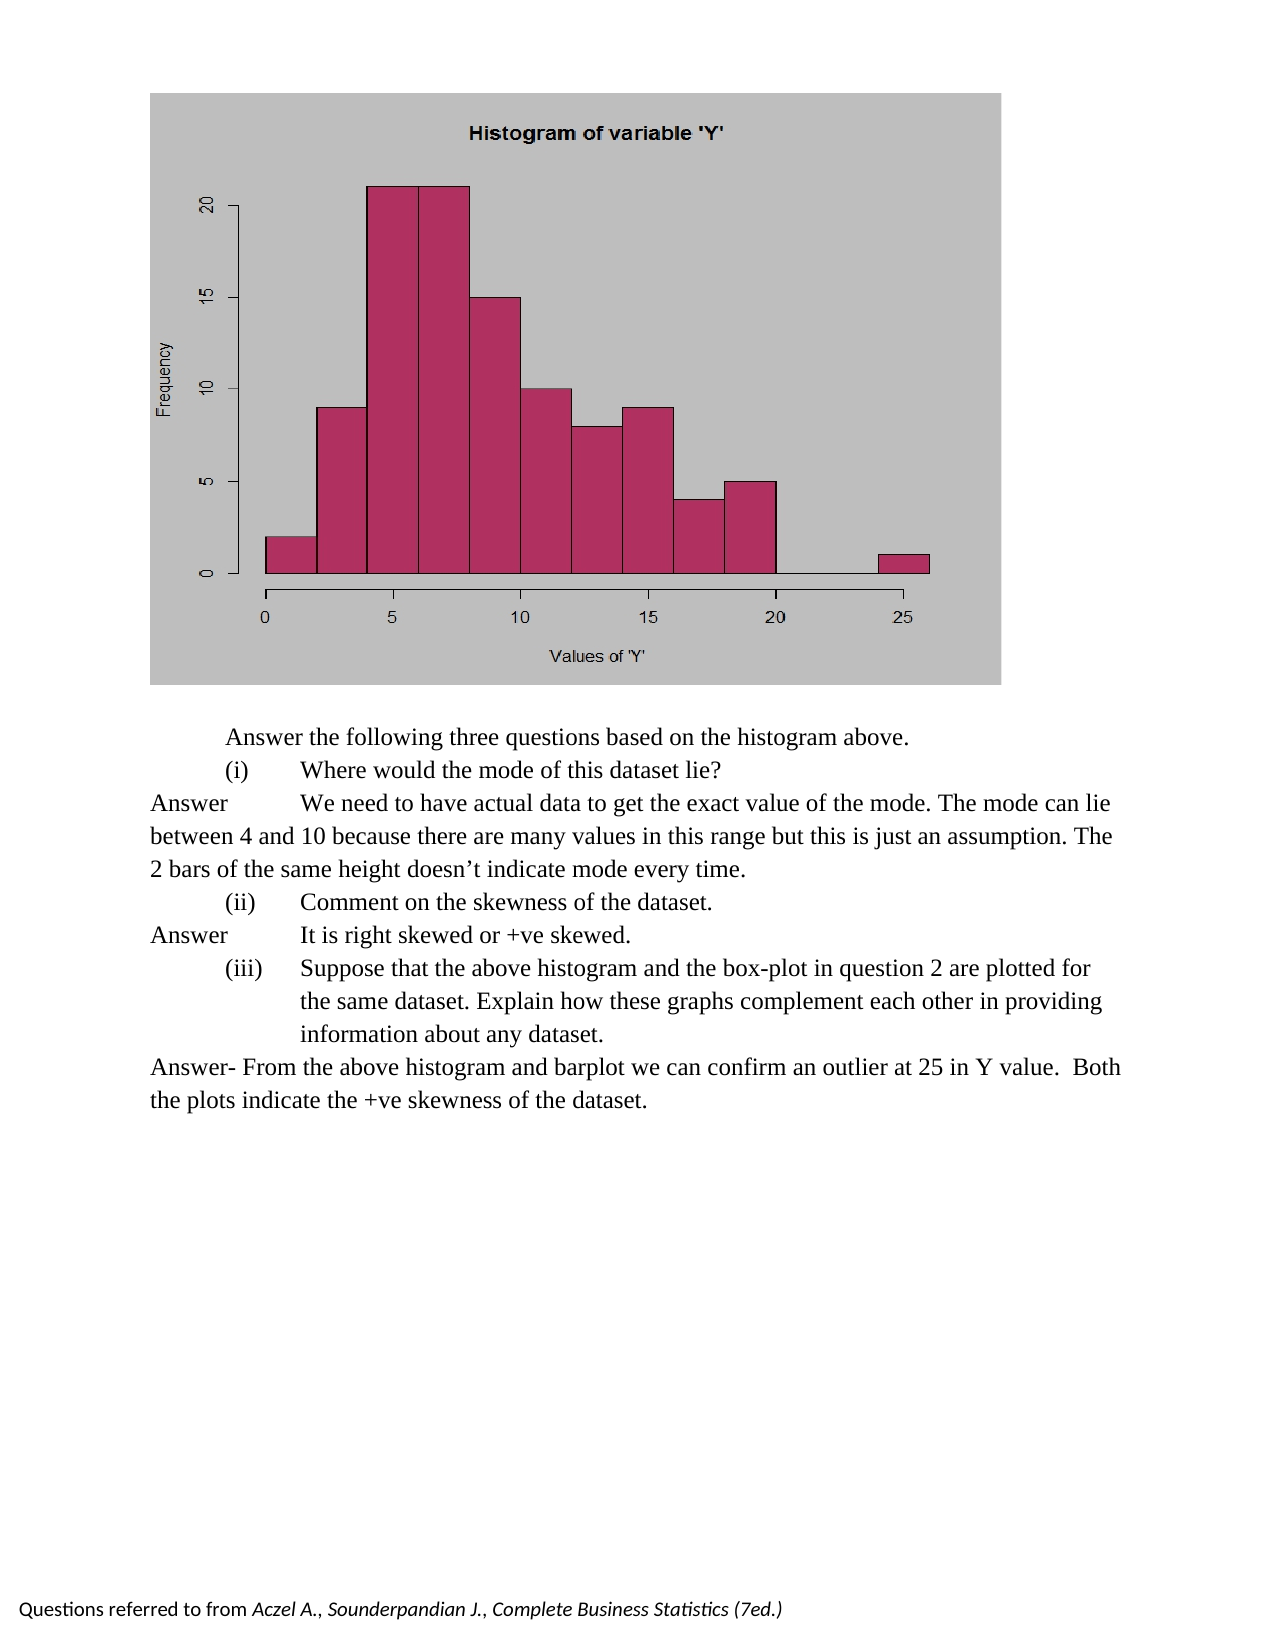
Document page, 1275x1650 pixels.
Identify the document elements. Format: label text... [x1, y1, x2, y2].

list Where would the mode of this dataset lie? [225, 755, 1125, 784]
list Comment on the skewness of the dataset. [225, 887, 1125, 916]
list Suppose that the above histogram and the box-plot in question 2 are plotted for the same dataset. Explain how these graphs complement each other in providing information about any dataset. [225, 953, 1125, 1048]
list Answer the following three questions based on the histogram above. [225, 722, 1125, 751]
picture [150, 93, 1002, 685]
text Answer- From the above histogram and barplot we can confirm an outlier at 25 in Y value. Both the plots indicate the +ve skewness of the dataset. [150, 1052, 1125, 1114]
text Answer We need to have actual data to get the exact value of the mode. The mode can lie between 4 and 10 because there are many values in this range but this is just an assumption. The 2 bars of the same height doesn’t indicate mode every time. [150, 788, 1125, 883]
text Answer It is right skewed or +ve skewed. [150, 920, 1125, 949]
